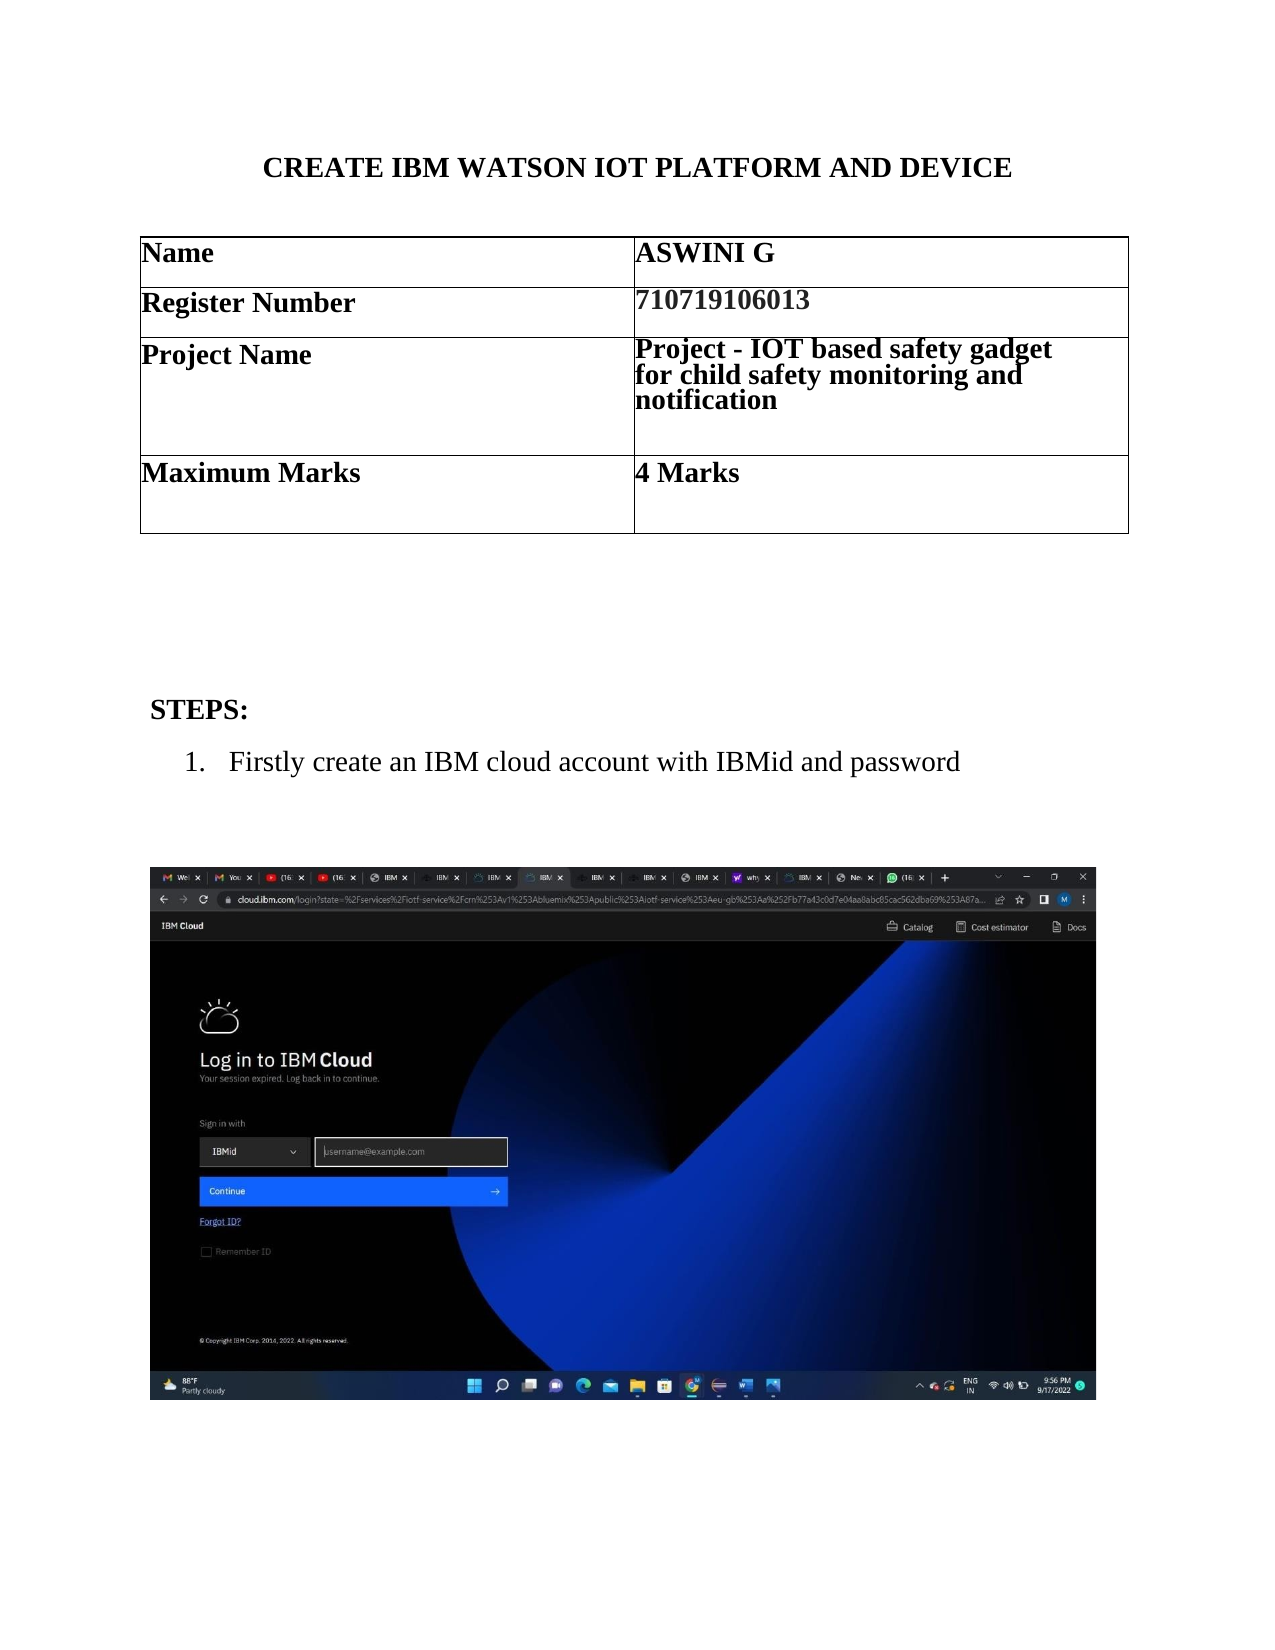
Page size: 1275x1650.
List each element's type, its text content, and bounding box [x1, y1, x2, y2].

table_cell Register Number [141, 288, 634, 337]
picture [150, 867, 1097, 1400]
list Firstly create an IBM cloud account with IBMid and password [184, 744, 1183, 778]
table_cell 4 Marks [635, 456, 1128, 533]
subtitle CREATE IBM WATSON IOT PLATFORM AND DEVICE [262, 150, 1013, 183]
table_cell 710719106013 [635, 288, 1128, 337]
table_cell Project Name [141, 338, 634, 454]
text STEPS: [150, 692, 1183, 726]
table_cell Project - IOT based safety gadget for child safety monitoring and notification [635, 338, 1128, 454]
table_header ASWINI G [635, 238, 1128, 287]
table_cell Maximum Marks [141, 456, 634, 533]
table_header Name [141, 238, 634, 287]
